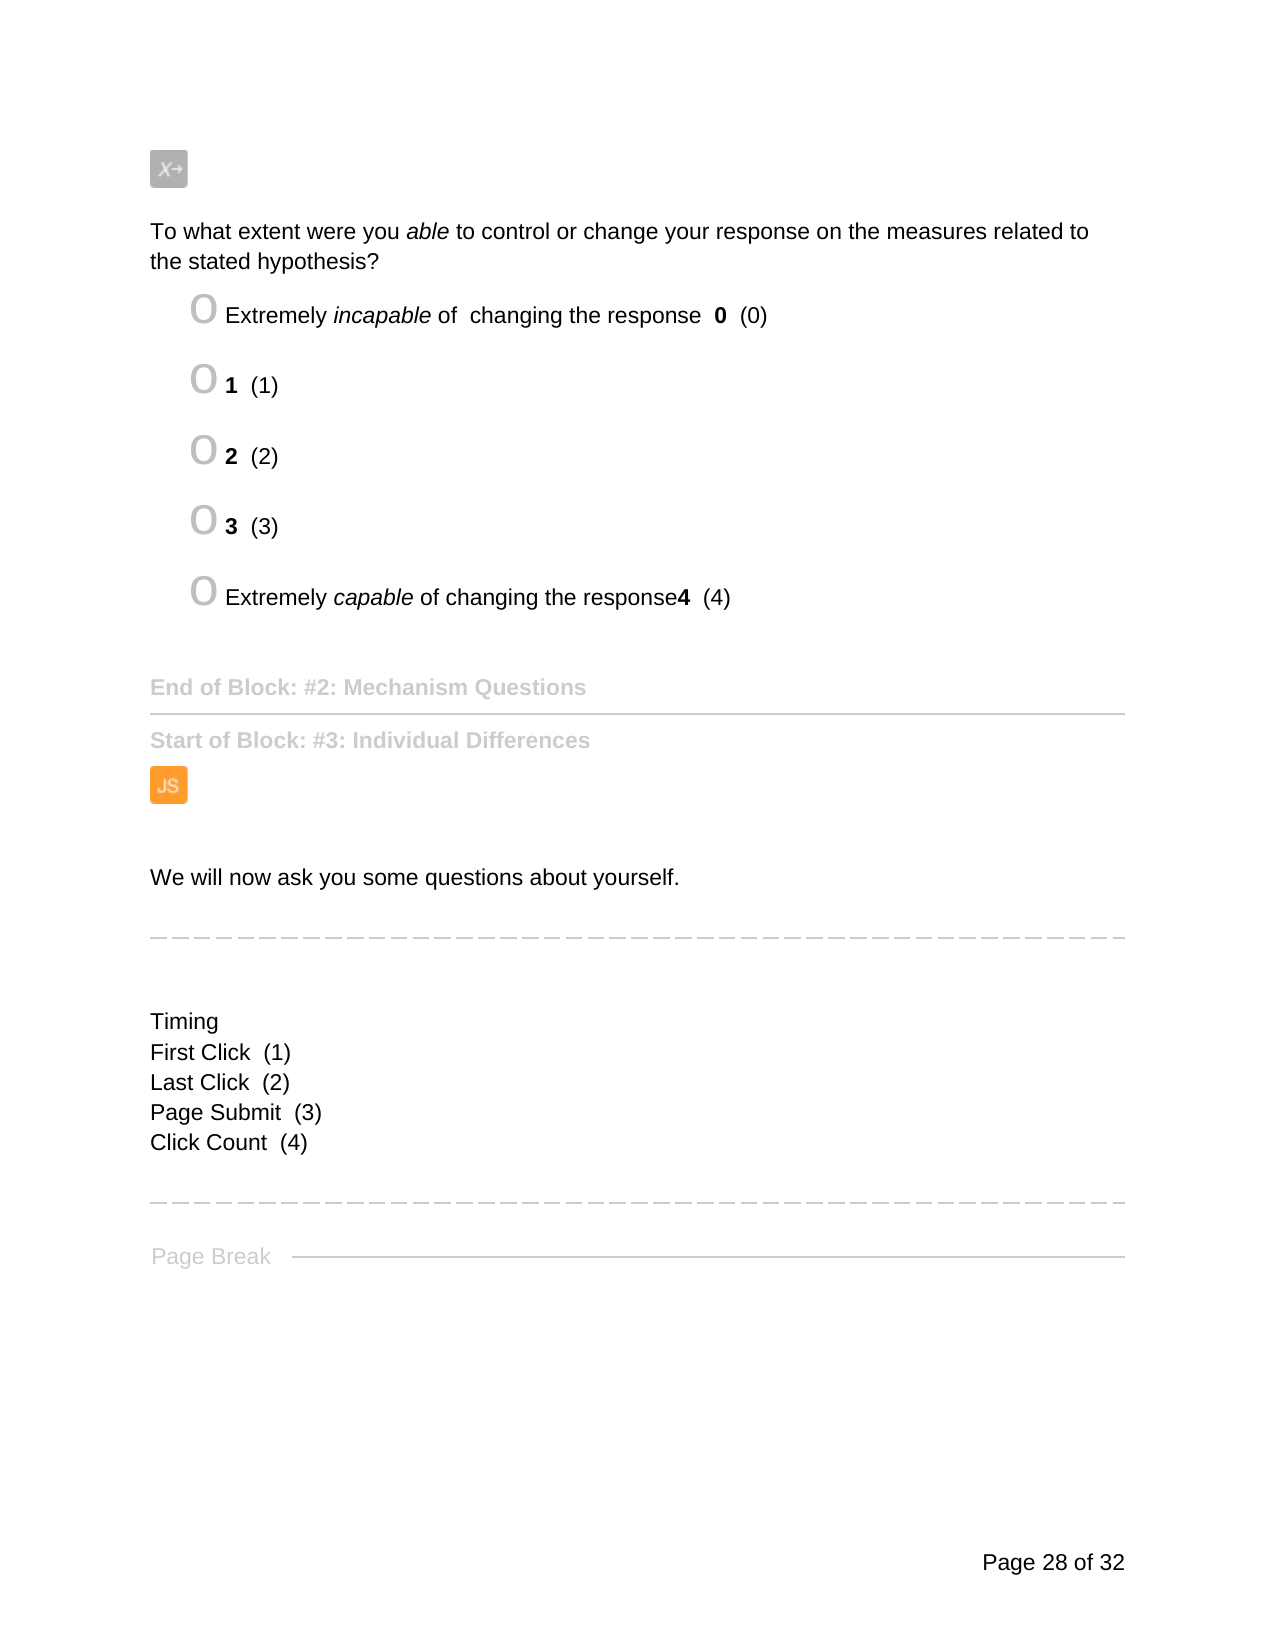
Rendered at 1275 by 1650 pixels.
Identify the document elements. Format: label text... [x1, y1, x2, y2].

table_header [291, 1243, 1126, 1283]
list 2 (2) [187, 419, 1125, 481]
picture [150, 150, 188, 188]
list First Click (1) [150, 1038, 1125, 1065]
text Timing [150, 1008, 1125, 1035]
list Extremely incapable of changing the response 0 (0) [187, 278, 1125, 339]
list Page Submit (3) [150, 1099, 1125, 1125]
list Click Count (4) [150, 1129, 1125, 1156]
text To what extent were you able to control or change your response on the measures related to the stated hypothesis? [150, 218, 1125, 274]
text End of Block: #2: Mechanism Questions [150, 673, 1125, 700]
text We will now ask you some questions about yourself. [150, 834, 1125, 891]
picture [150, 766, 188, 804]
list Extremely capable of changing the response4 (4) [187, 560, 1125, 622]
list Last Click (2) [150, 1069, 1125, 1095]
table_header Page Break [150, 1243, 291, 1283]
list 3 (3) [187, 490, 1125, 551]
list 1 (1) [187, 349, 1125, 410]
text Start of Block: #3: Individual Differences [150, 727, 1125, 754]
